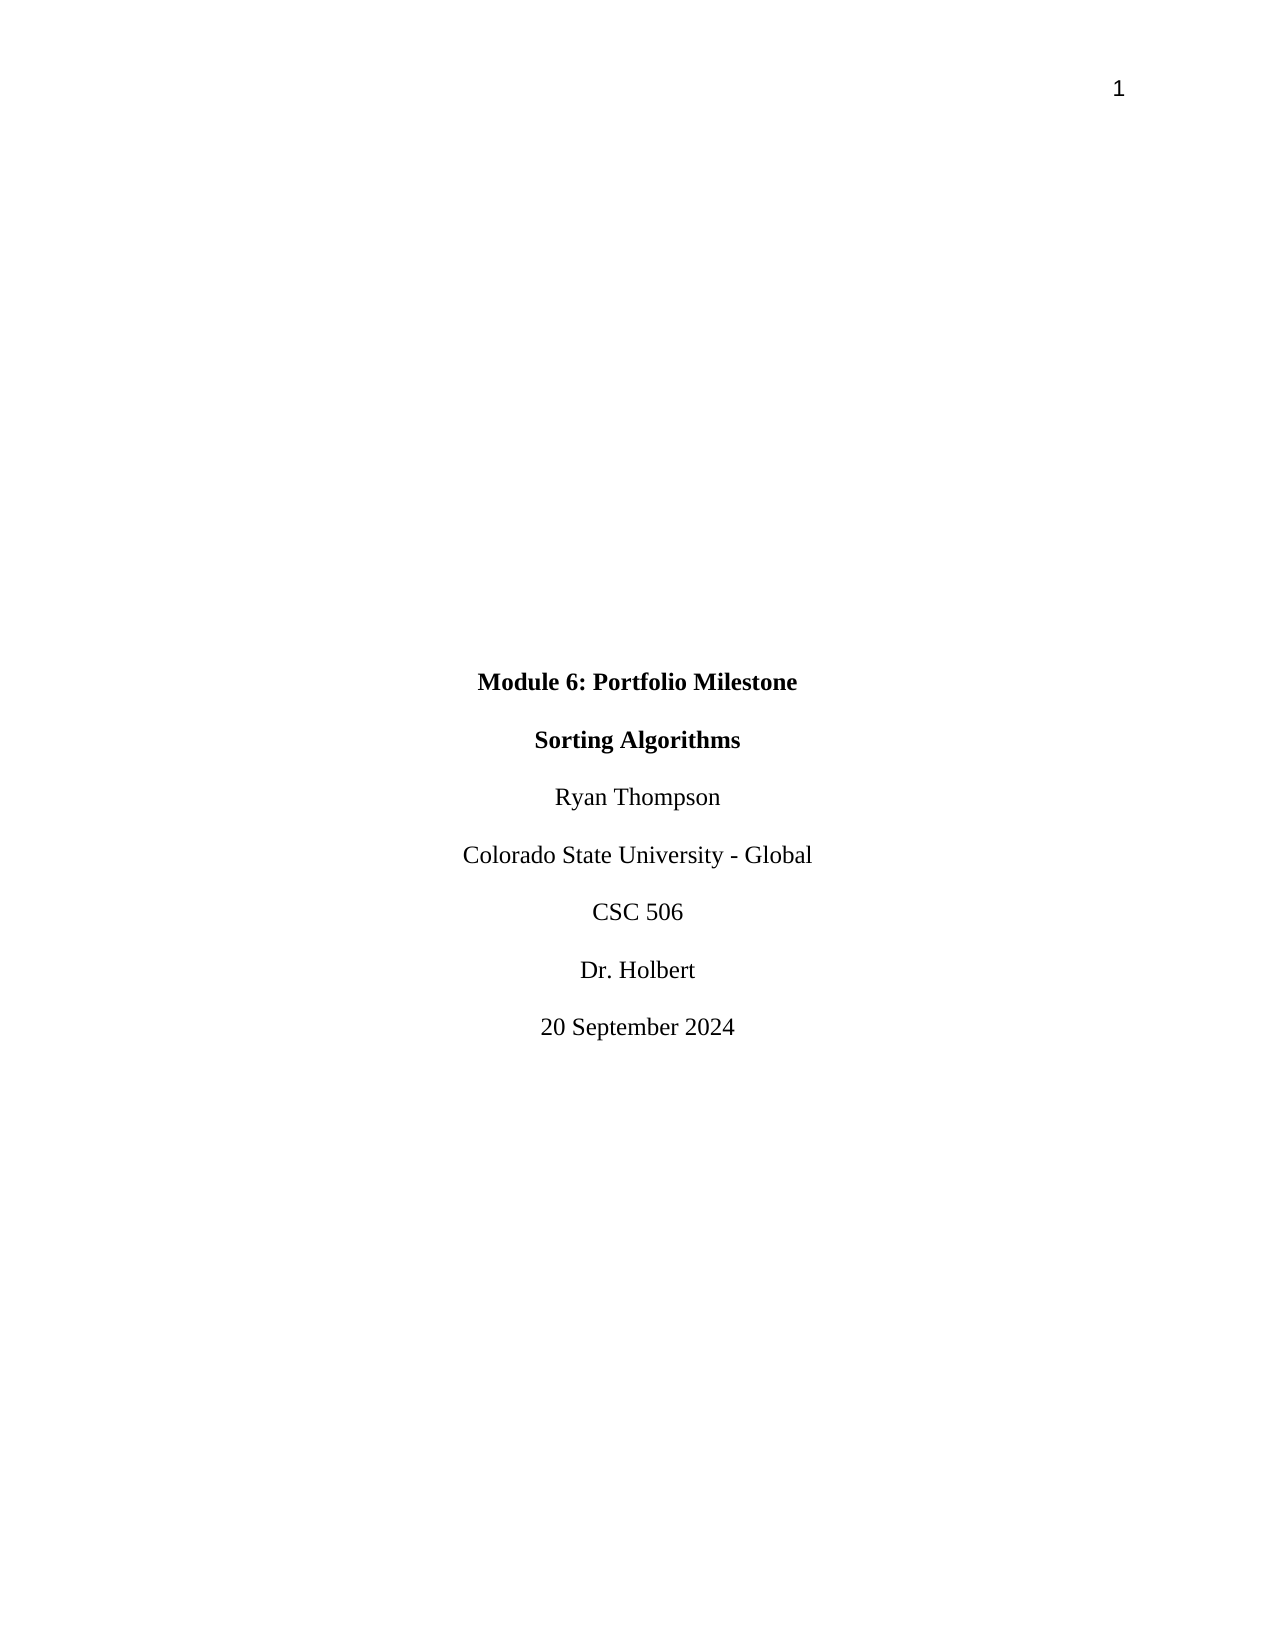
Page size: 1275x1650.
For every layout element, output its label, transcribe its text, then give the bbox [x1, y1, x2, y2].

text Colorado State University - Global [150, 840, 1125, 869]
text Module 6: Portfolio Milestone [150, 667, 1125, 696]
text Sorting Algorithms [150, 725, 1125, 754]
text 20 September 2024 [150, 1012, 1125, 1041]
text CSC 506 [150, 897, 1125, 926]
text Ryan Thompson [150, 782, 1125, 811]
text Dr. Holbert [150, 955, 1125, 984]
